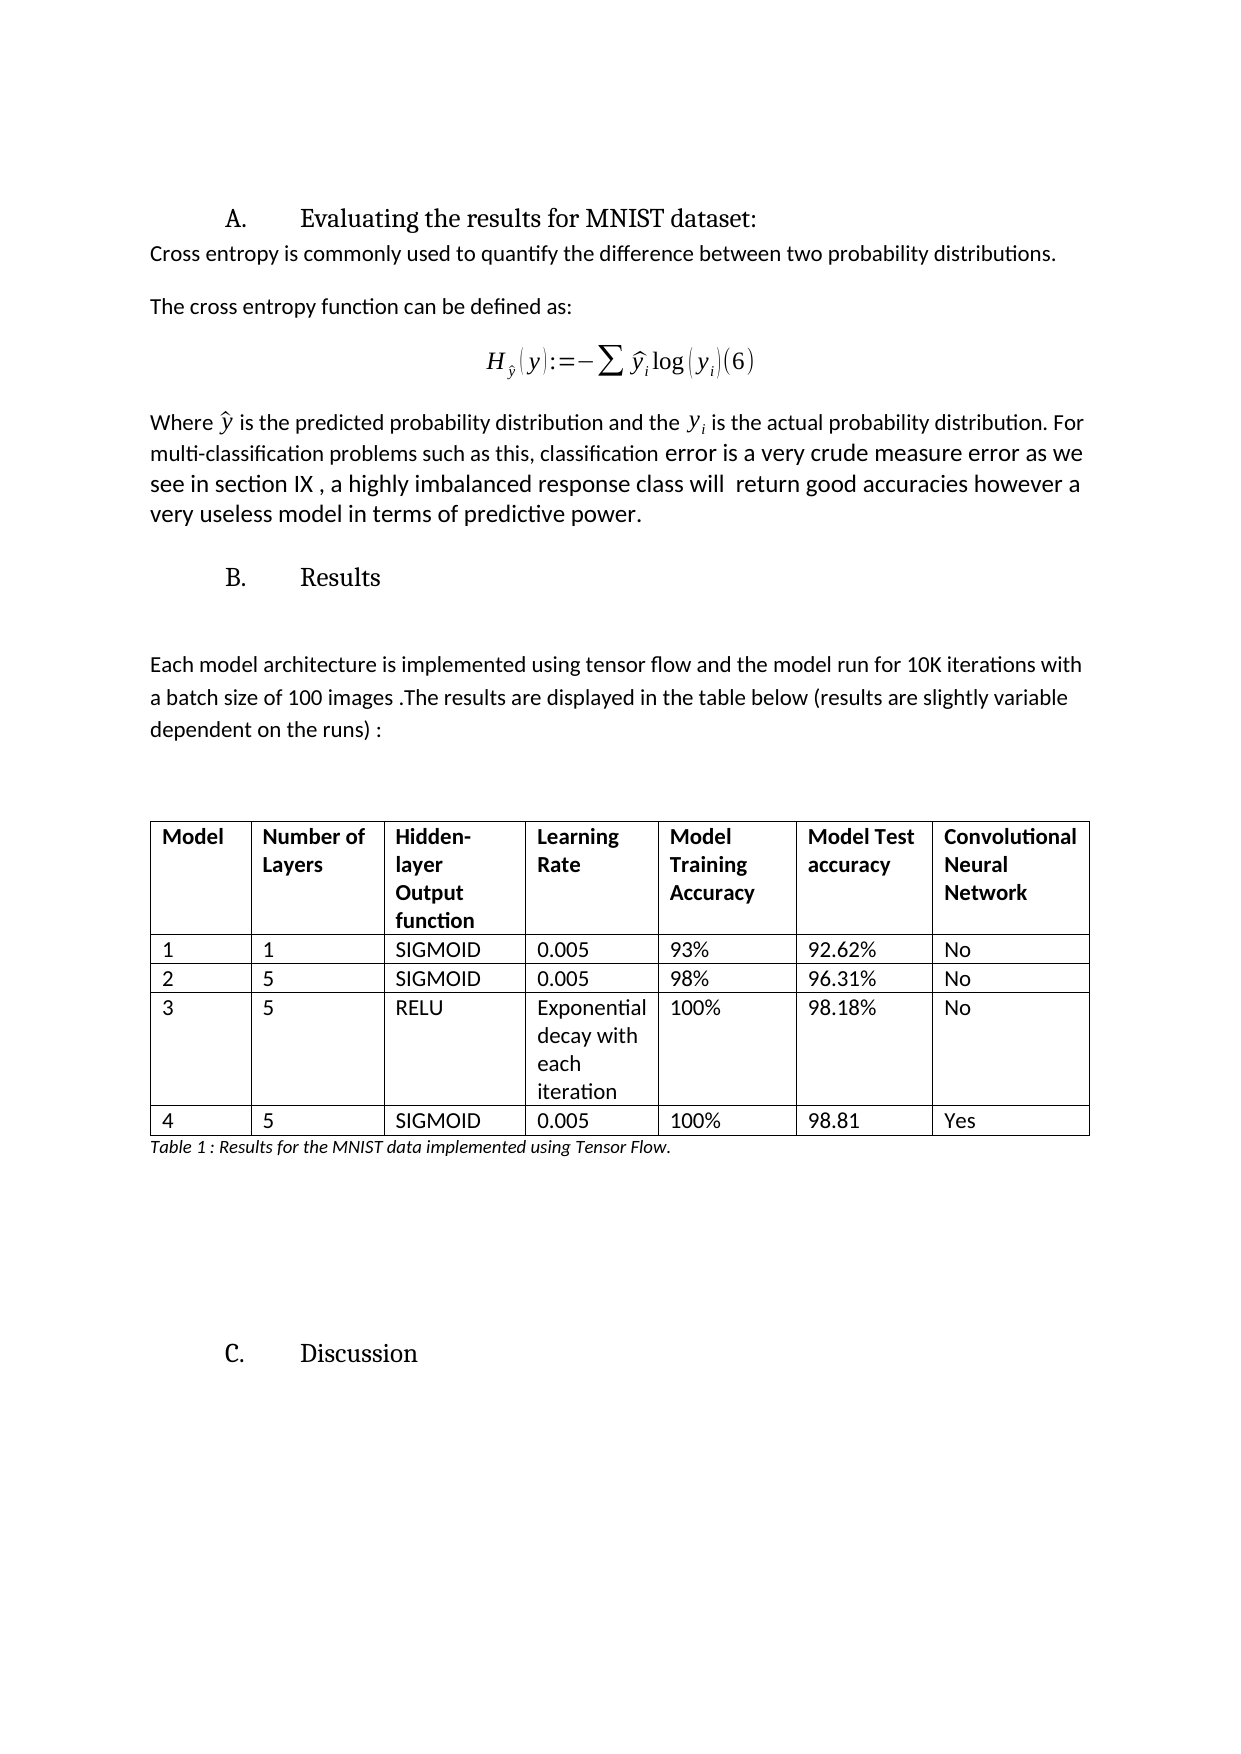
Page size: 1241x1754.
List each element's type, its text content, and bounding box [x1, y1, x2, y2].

text Each model architecture is implemented using tensor flow and the model run for 10K iterations with a batch size of 100 images .The results are displayed in the table below (results are slightly variable dependent on the runs) : [150, 651, 1090, 743]
table_cell 92.62% [797, 935, 932, 963]
table_cell 100% [659, 993, 796, 1105]
table_cell 100% [659, 1106, 796, 1134]
subtitle Discussion [225, 1338, 1090, 1369]
table_cell No [933, 964, 1089, 992]
table_cell 1 [151, 935, 251, 963]
table_header Convolutional Neural Network [933, 822, 1089, 934]
table_cell 93% [659, 935, 796, 963]
table_cell 98% [659, 964, 796, 992]
table_cell 3 [151, 993, 251, 1105]
table_cell RELU [385, 993, 525, 1105]
table_cell 5 [252, 1106, 384, 1134]
table_cell 0.005 [526, 1106, 658, 1134]
table_header Number of Layers [252, 822, 384, 934]
table_cell 98.81 [797, 1106, 932, 1134]
table_cell Yes [933, 1106, 1089, 1134]
table_cell 2 [151, 964, 251, 992]
table_header Model [151, 822, 251, 934]
table_cell 0.005 [526, 935, 658, 963]
table_header Learning Rate [526, 822, 658, 934]
subtitle Evaluating the results for MNIST dataset: [225, 203, 1090, 234]
table_cell SIGMOID [385, 935, 525, 963]
text Cross entropy is commonly used to quantify the difference between two probability distributions. [150, 239, 1090, 267]
table_cell 1 [252, 935, 384, 963]
table_cell SIGMOID [385, 964, 525, 992]
text The cross entropy function can be defined as: [150, 292, 1090, 320]
table_cell SIGMOID [385, 1106, 525, 1134]
table_cell 4 [151, 1106, 251, 1134]
text Table 1 : Results for the MNIST data implemented using Tensor Flow. [150, 1136, 1090, 1158]
table_cell 5 [252, 993, 384, 1105]
table_cell 0.005 [526, 964, 658, 992]
text Where is the predicted probability distribution and the is the actual probability distribution. For multi-classification problems such as this, classification error is a very crude measure error as we see in section IX , a highly imbalanced response class will return good accuracies however a very useless model in terms of predictive power. [150, 406, 1090, 529]
table_cell Exponential decay with each iteration [526, 993, 658, 1105]
subtitle Results [225, 562, 1090, 593]
table_cell 5 [252, 964, 384, 992]
table_header Model Training Accuracy [659, 822, 796, 934]
table_cell No [933, 993, 1089, 1105]
table_header Hidden-layer Output function [385, 822, 525, 934]
table_header Model Test accuracy [797, 822, 932, 934]
table_cell 96.31% [797, 964, 932, 992]
table_cell 98.18% [797, 993, 932, 1105]
table_cell No [933, 935, 1089, 963]
